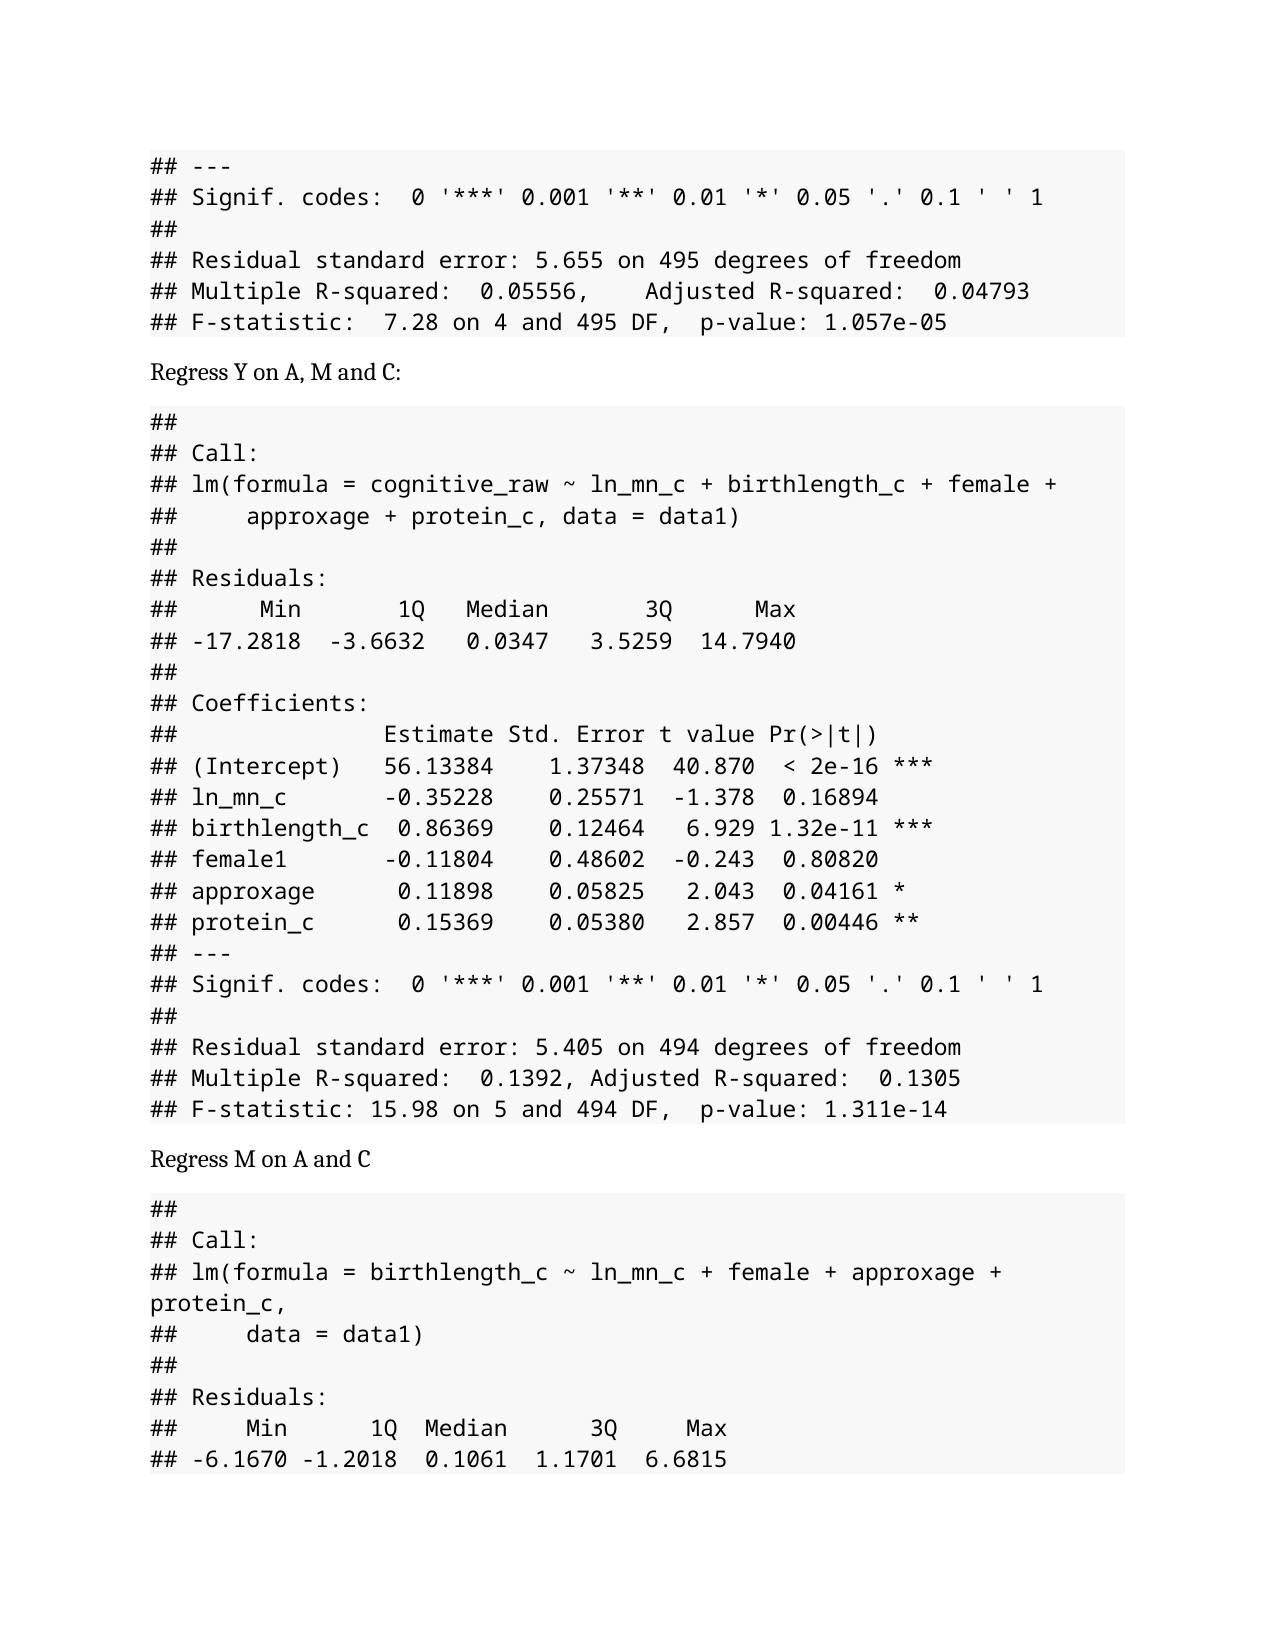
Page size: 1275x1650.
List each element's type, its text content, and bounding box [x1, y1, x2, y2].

text Regress M on A and C [150, 1145, 1125, 1174]
text Regress Y on A, M and C: [150, 358, 1125, 387]
text ## ## Call: ## lm(formula = cognitive_raw ~ ln_mn_c + birthlength_c + female + ## approxage + protein_c, data = data1) ## ## Residuals: ## Min 1Q Median 3Q Max ## -17.2818 -3.6632 0.0347 3.5259 14.7940 ## ## Coefficients: ## Estimate Std. Error t value Pr(>|t|) ## (Intercept) 56.13384 1.37348 40.870 < 2e-16 *** ## ln_mn_c -0.35228 0.25571 -1.378 0.16894 ## birthlength_c 0.86369 0.12464 6.929 1.32e-11 *** ## female1 -0.11804 0.48602 -0.243 0.80820 ## approxage 0.11898 0.05825 2.043 0.04161 * ## protein_c 0.15369 0.05380 2.857 0.00446 ** ## --- ## Signif. codes: 0 '***' 0.001 '**' 0.01 '*' 0.05 '.' 0.1 ' ' 1 ## ## Residual standard error: 5.405 on 494 degrees of freedom ## Multiple R-squared: 0.1392, Adjusted R-squared: 0.1305 ## F-statistic: 15.98 on 5 and 494 DF, p-value: 1.311e-14 [150, 406, 1125, 1124]
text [150, 150, 1125, 337]
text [150, 1193, 1125, 1474]
